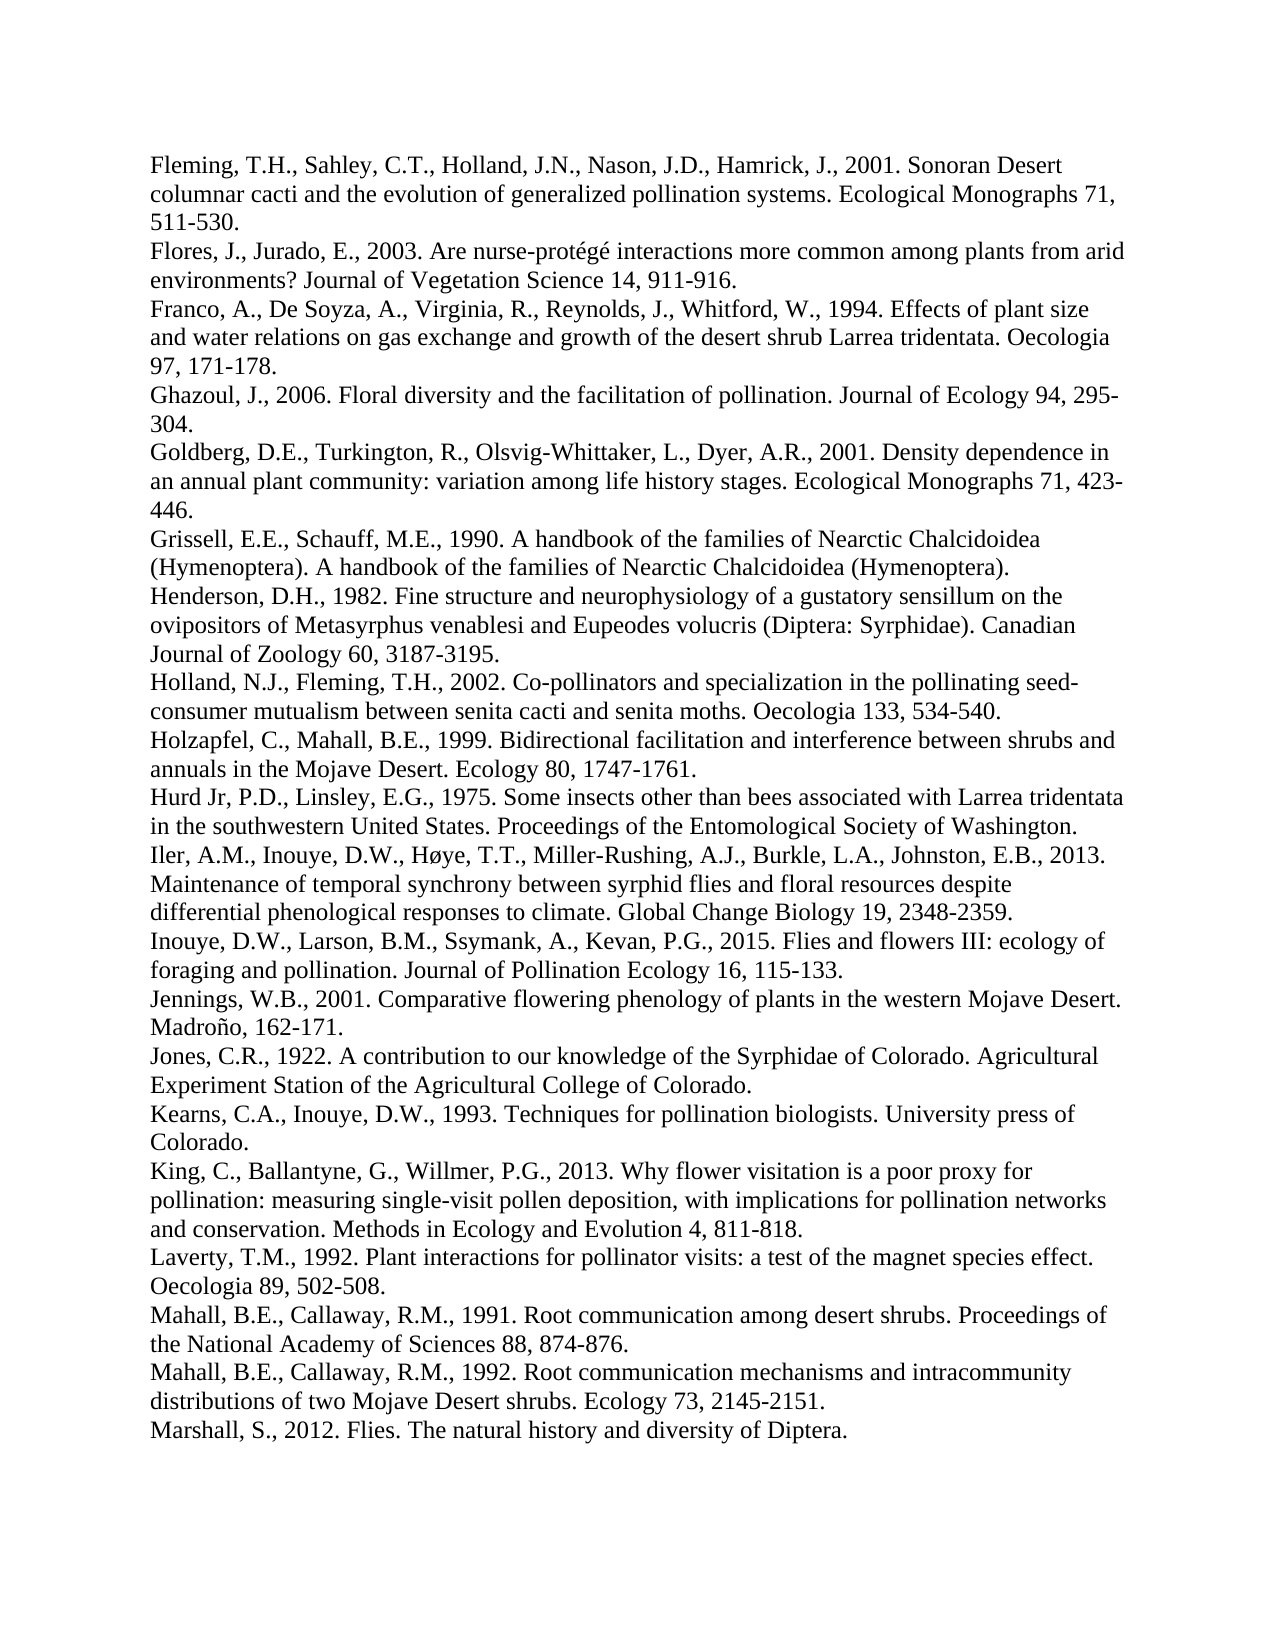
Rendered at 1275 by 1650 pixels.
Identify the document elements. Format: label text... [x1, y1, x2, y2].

text Inouye, D.W., Larson, B.M., Ssymank, A., Kevan, P.G., 2015. Flies and flowers III: ecology of foraging and pollination. Journal of Pollination Ecology 16, 115-133. [150, 926, 1125, 984]
text Jennings, W.B., 2001. Comparative flowering phenology of plants in the western Mojave Desert. Madroño, 162-171. [150, 984, 1125, 1041]
text Ghazoul, J., 2006. Floral diversity and the facilitation of pollination. Journal of Ecology 94, 295-304. [150, 380, 1125, 437]
text Henderson, D.H., 1982. Fine structure and neurophysiology of a gustatory sensillum on the ovipositors of Metasyrphus venablesi and Eupeodes volucris (Diptera: Syrphidae). Canadian Journal of Zoology 60, 3187-3195. [150, 581, 1125, 667]
text Kearns, C.A., Inouye, D.W., 1993. Techniques for pollination biologists. University press of Colorado. [150, 1099, 1125, 1156]
text Hurd Jr, P.D., Linsley, E.G., 1975. Some insects other than bees associated with Larrea tridentata in the southwestern United States. Proceedings of the Entomological Society of Washington. [150, 782, 1125, 840]
text Jones, C.R., 1922. A contribution to our knowledge of the Syrphidae of Colorado. Agricultural Experiment Station of the Agricultural College of Colorado. [150, 1041, 1125, 1099]
text Holzapfel, C., Mahall, B.E., 1999. Bidirectional facilitation and interference between shrubs and annuals in the Mojave Desert. Ecology 80, 1747-1761. [150, 725, 1125, 782]
text Mahall, B.E., Callaway, R.M., 1991. Root communication among desert shrubs. Proceedings of the National Academy of Sciences 88, 874-876. [150, 1300, 1125, 1357]
text Laverty, T.M., 1992. Plant interactions for pollinator visits: a test of the magnet species effect. Oecologia 89, 502-508. [150, 1242, 1125, 1300]
text Marshall, S., 2012. Flies. The natural history and diversity of Diptera. [150, 1415, 1125, 1444]
text Flores, J., Jurado, E., 2003. Are nurse‐protégé interactions more common among plants from arid environments? Journal of Vegetation Science 14, 911-916. [150, 236, 1125, 294]
text Iler, A.M., Inouye, D.W., Høye, T.T., Miller‐Rushing, A.J., Burkle, L.A., Johnston, E.B., 2013. Maintenance of temporal synchrony between syrphid flies and floral resources despite differential phenological responses to climate. Global Change Biology 19, 2348-2359. [150, 840, 1125, 926]
text Goldberg, D.E., Turkington, R., Olsvig-Whittaker, L., Dyer, A.R., 2001. Density dependence in an annual plant community: variation among life history stages. Ecological Monographs 71, 423-446. [150, 437, 1125, 524]
text Holland, N.J., Fleming, T.H., 2002. Co-pollinators and specialization in the pollinating seed-consumer mutualism between senita cacti and senita moths. Oecologia 133, 534-540. [150, 667, 1125, 725]
text Fleming, T.H., Sahley, C.T., Holland, J.N., Nason, J.D., Hamrick, J., 2001. Sonoran Desert columnar cacti and the evolution of generalized pollination systems. Ecological Monographs 71, 511-530. [150, 150, 1125, 236]
text King, C., Ballantyne, G., Willmer, P.G., 2013. Why flower visitation is a poor proxy for pollination: measuring single‐visit pollen deposition, with implications for pollination networks and conservation. Methods in Ecology and Evolution 4, 811-818. [150, 1156, 1125, 1242]
text Franco, A., De Soyza, A., Virginia, R., Reynolds, J., Whitford, W., 1994. Effects of plant size and water relations on gas exchange and growth of the desert shrub Larrea tridentata. Oecologia 97, 171-178. [150, 294, 1125, 380]
text Grissell, E.E., Schauff, M.E., 1990. A handbook of the families of Nearctic Chalcidoidea (Hymenoptera). A handbook of the families of Nearctic Chalcidoidea (Hymenoptera). [150, 524, 1125, 581]
